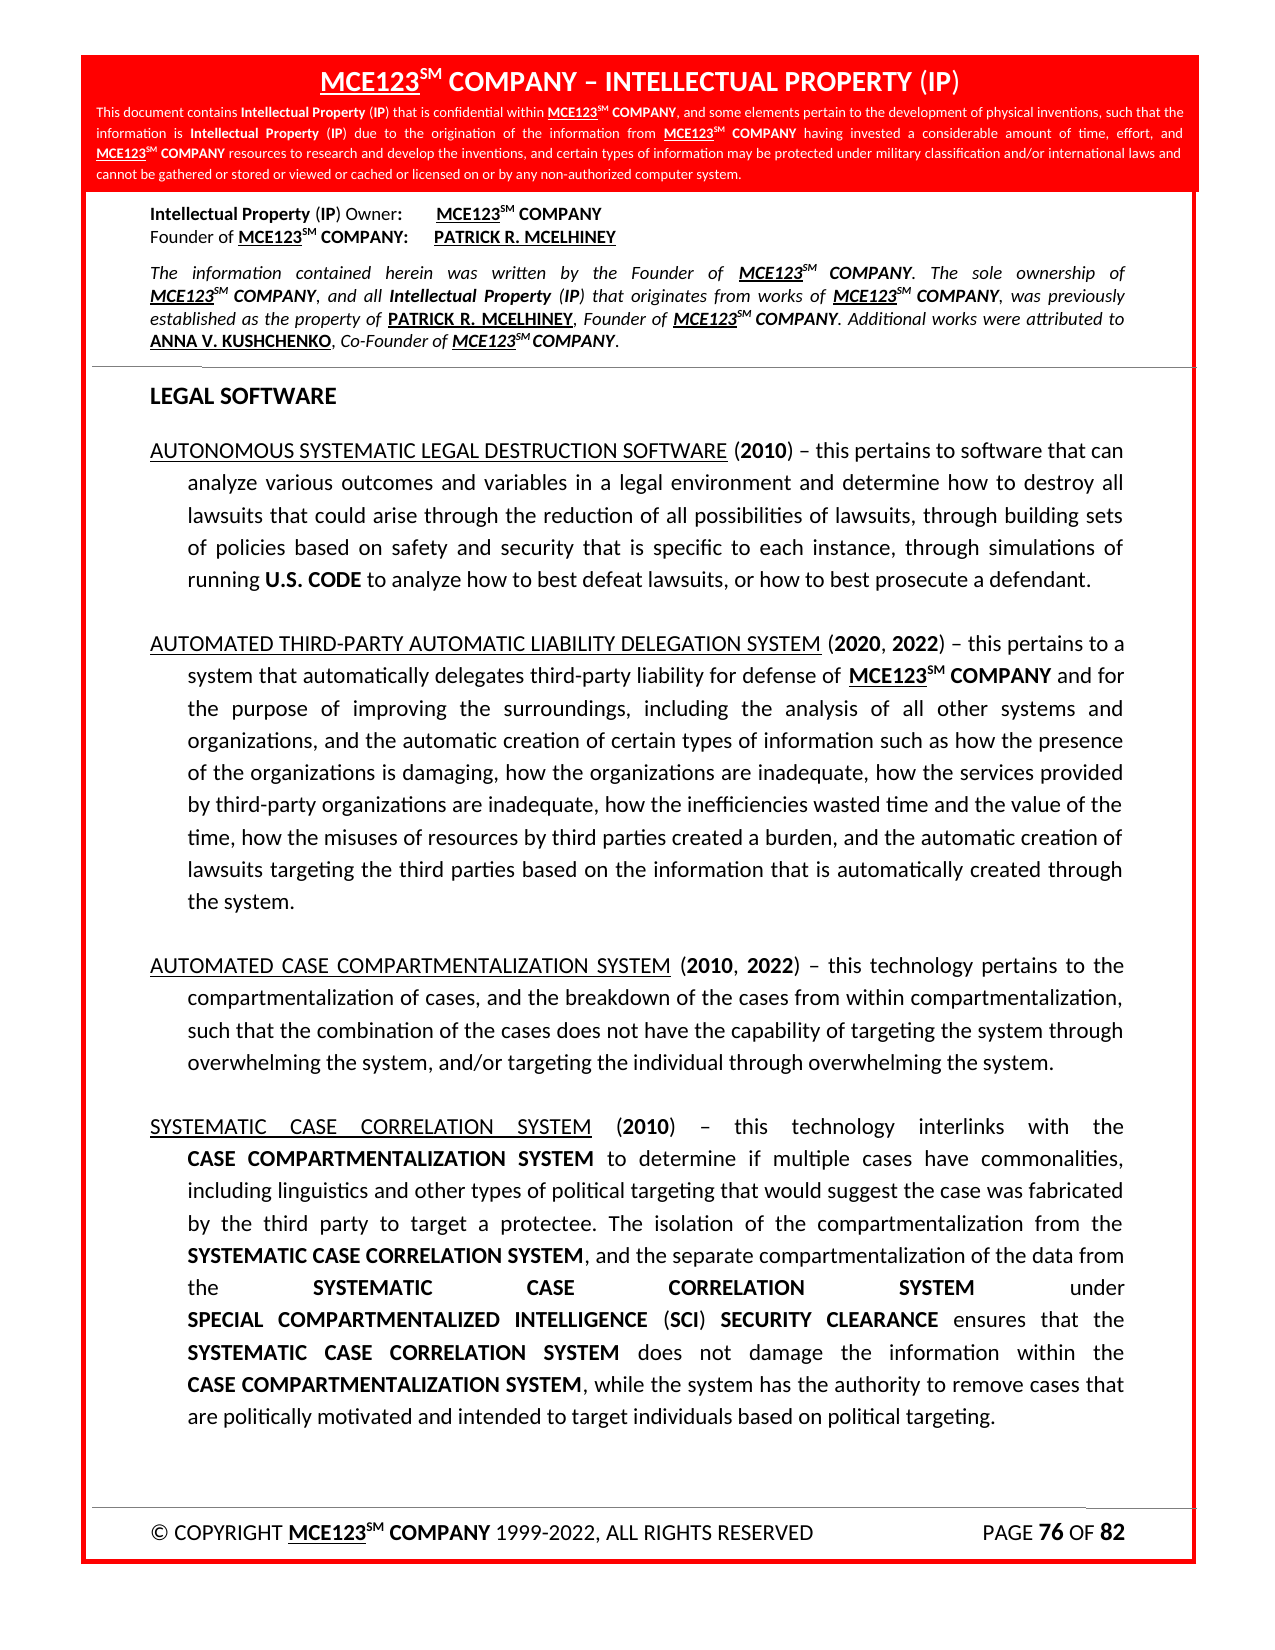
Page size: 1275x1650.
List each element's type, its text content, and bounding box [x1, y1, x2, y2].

text SYSTEMATIC CASE CORRELATION SYSTEM (2010) – this technology interlinks with the CASE COMPARTMENTALIZATION SYSTEM to determine if multiple cases have commonalities, including linguistics and other types of political targeting that would suggest the case was fabricated by the third party to target a protectee. The isolation of the compartmentalization from the SYSTEMATIC CASE CORRELATION SYSTEM, and the separate compartmentalization of the data from the SYSTEMATIC CASE CORRELATION SYSTEM under SPECIAL COMPARTMENTALIZED INTELLIGENCE (SCI) SECURITY CLEARANCE ensures that the SYSTEMATIC CASE CORRELATION SYSTEM does not damage the information within the CASE COMPARTMENTALIZATION SYSTEM, while the system has the authority to remove cases that are politically motivated and intended to target individuals based on political targeting. [150, 1112, 1125, 1430]
text AUTONOMOUS SYSTEMATIC LEGAL DESTRUCTION SOFTWARE (2010) – this pertains to software that can analyze various outcomes and variables in a legal environment and determine how to destroy all lawsuits that could arise through the reduction of all possibilities of lawsuits, through building sets of policies based on safety and security that is specific to each instance, through simulations of running U.S. CODE to analyze how to best defeat lawsuits, or how to best prosecute a defendant. [150, 436, 1125, 593]
text AUTOMATED THIRD-PARTY AUTOMATIC LIABILITY DELEGATION SYSTEM (2020, 2022) – this pertains to a system that automatically delegates third-party liability for defense of MCE123SM COMPANY and for the purpose of improving the surroundings, including the analysis of all other systems and organizations, and the automatic creation of certain types of information such as how the presence of the organizations is damaging, how the organizations are inadequate, how the services provided by third-party organizations are inadequate, how the inefficiencies wasted time and the value of the time, how the misuses of resources by third parties created a burden, and the automatic creation of lawsuits targeting the third parties based on the information that is automatically created through the system. [150, 629, 1125, 915]
text AUTOMATED CASE COMPARTMENTALIZATION SYSTEM (2010, 2022) – this technology pertains to the compartmentalization of cases, and the breakdown of the cases from within compartmentalization, such that the combination of the cases does not have the capability of targeting the system through overwhelming the system, and/or targeting the individual through overwhelming the system. [150, 951, 1125, 1076]
text LEGAL SOFTWARE [150, 381, 1125, 411]
